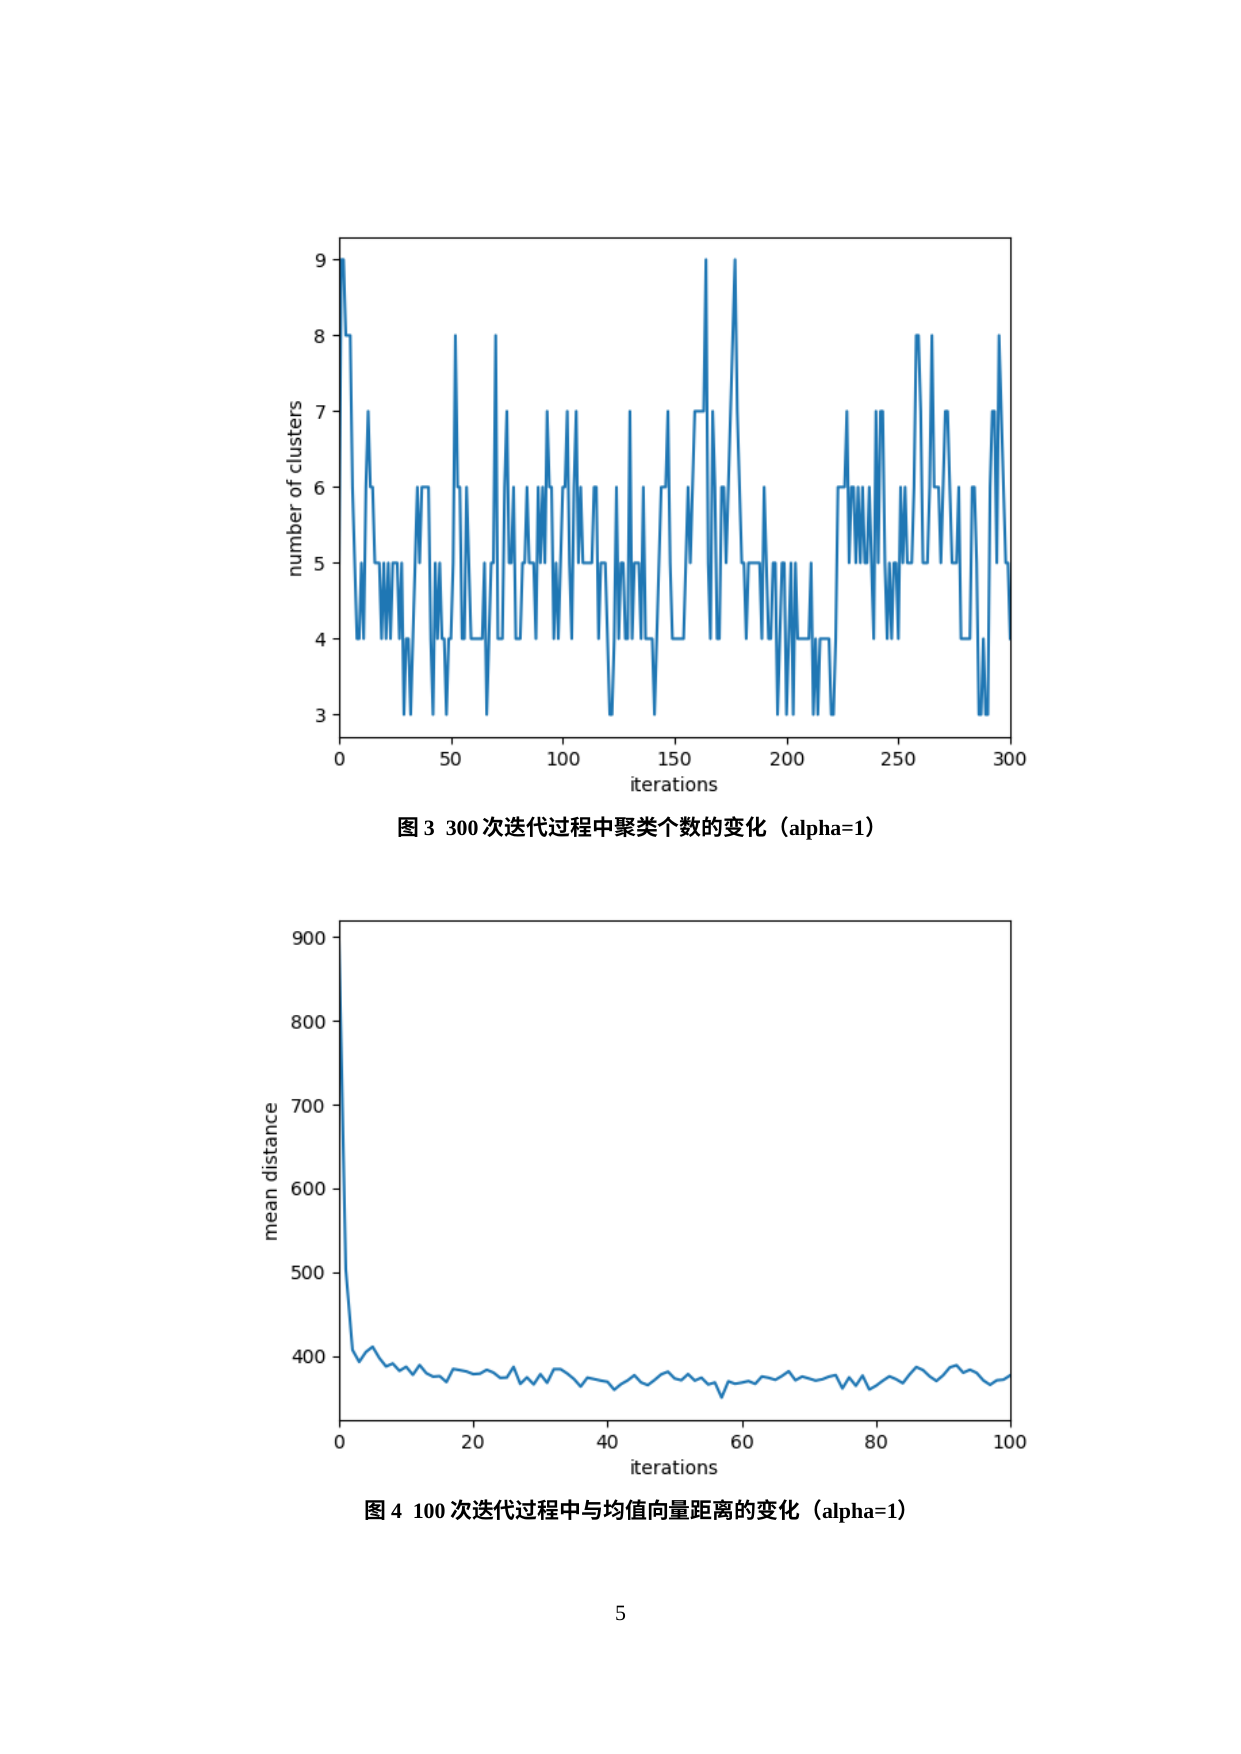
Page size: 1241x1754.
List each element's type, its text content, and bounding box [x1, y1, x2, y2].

text 图3 300次迭代过程中聚类个数的变化（alpha=1） [231, 810, 1053, 842]
picture [231, 160, 1097, 809]
text 图4 100次迭代过程中与均值向量距离的变化（alpha=1） [231, 1492, 1053, 1525]
picture [231, 842, 1097, 1492]
